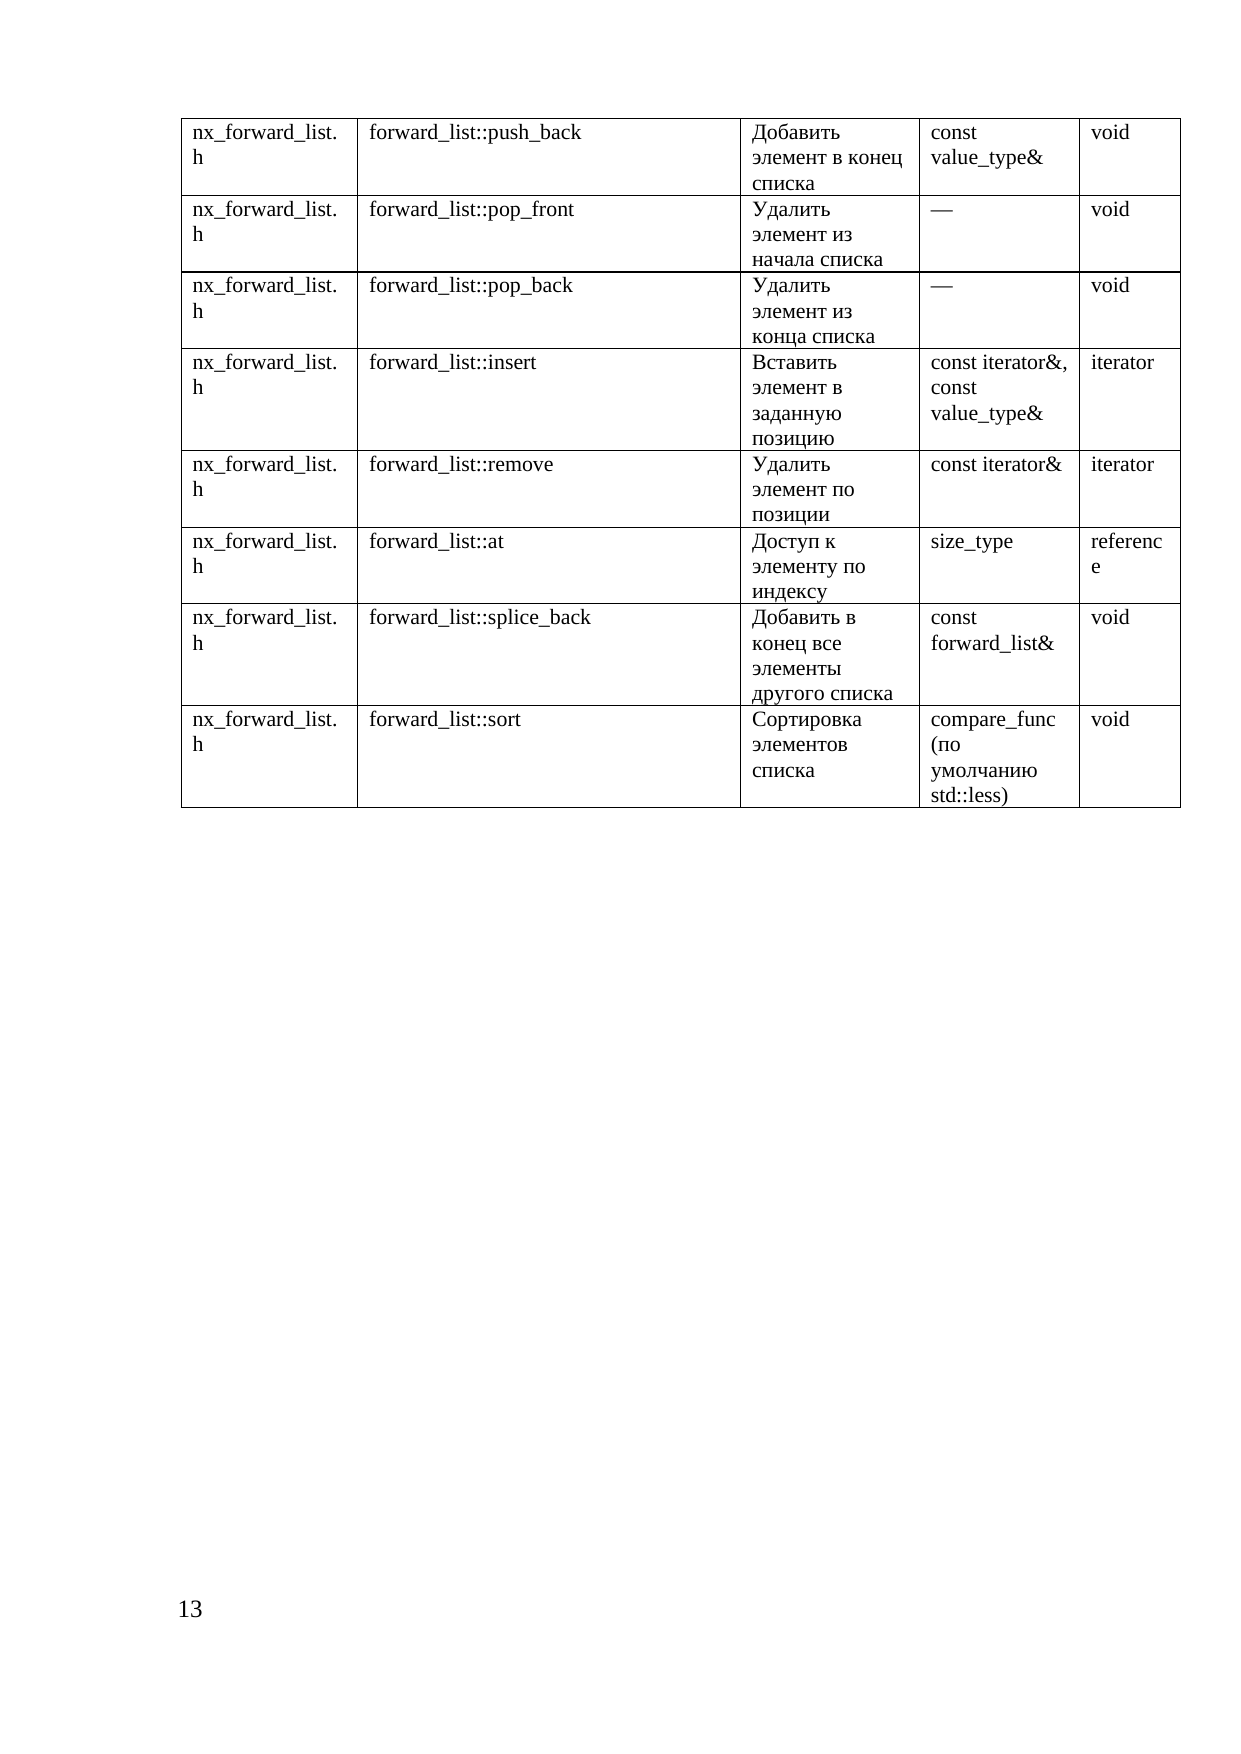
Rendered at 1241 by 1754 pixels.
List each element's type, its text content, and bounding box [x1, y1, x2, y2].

table_cell forward_list::sort [358, 706, 740, 807]
table_cell void [1080, 604, 1180, 705]
table_cell void [1080, 273, 1180, 348]
table_cell nx_forward_list.h [182, 273, 357, 348]
table_cell nx_forward_list.h [182, 349, 357, 450]
table_cell Добавить элемент в конец списка [741, 119, 919, 195]
table_cell const iterator& [920, 451, 1079, 527]
table_cell forward_list::pop_front [358, 196, 740, 271]
table_cell — [920, 196, 1079, 271]
table_cell Добавить в конец все элементы другого списка [741, 604, 919, 705]
table_cell forward_list::remove [358, 451, 740, 527]
table_cell Удалить элемент по позиции [741, 451, 919, 527]
table_cell nx_forward_list.h [182, 196, 357, 271]
table_cell Удалить элемент из конца списка [741, 273, 919, 348]
table_cell forward_list::insert [358, 349, 740, 450]
table_cell forward_list::at [358, 528, 740, 603]
table_cell Вставить элемент в заданную позицию [741, 349, 919, 450]
table_cell size_type [920, 528, 1079, 603]
table_cell Сортировка элементов списка [741, 706, 919, 807]
table_cell void [1080, 196, 1180, 271]
table_cell nx_forward_list.h [182, 528, 357, 603]
table_cell void [1080, 119, 1180, 195]
table_cell — [920, 273, 1079, 348]
table_cell nx_forward_list.h [182, 604, 357, 705]
table_cell Доступ к элементу по индексу [741, 528, 919, 603]
table_cell const iterator&, const value_type& [920, 349, 1079, 450]
table_cell forward_list::splice_back [358, 604, 740, 705]
table_cell iterator [1080, 349, 1180, 450]
table_cell nx_forward_list.h [182, 706, 357, 807]
table_cell forward_list::pop_back [358, 273, 740, 348]
table_cell iterator [1080, 451, 1180, 527]
table_cell const value_type& [920, 119, 1079, 195]
table_cell nx_forward_list.h [182, 119, 357, 195]
table_cell compare_func (по умолчанию std::less) [920, 706, 1079, 807]
table_cell forward_list::push_back [358, 119, 740, 195]
table_cell nx_forward_list.h [182, 451, 357, 527]
table_cell reference [1080, 528, 1180, 603]
table_cell Удалить элемент из начала списка [741, 196, 919, 271]
table_cell void [1080, 706, 1180, 807]
table_cell const forward_list& [920, 604, 1079, 705]
